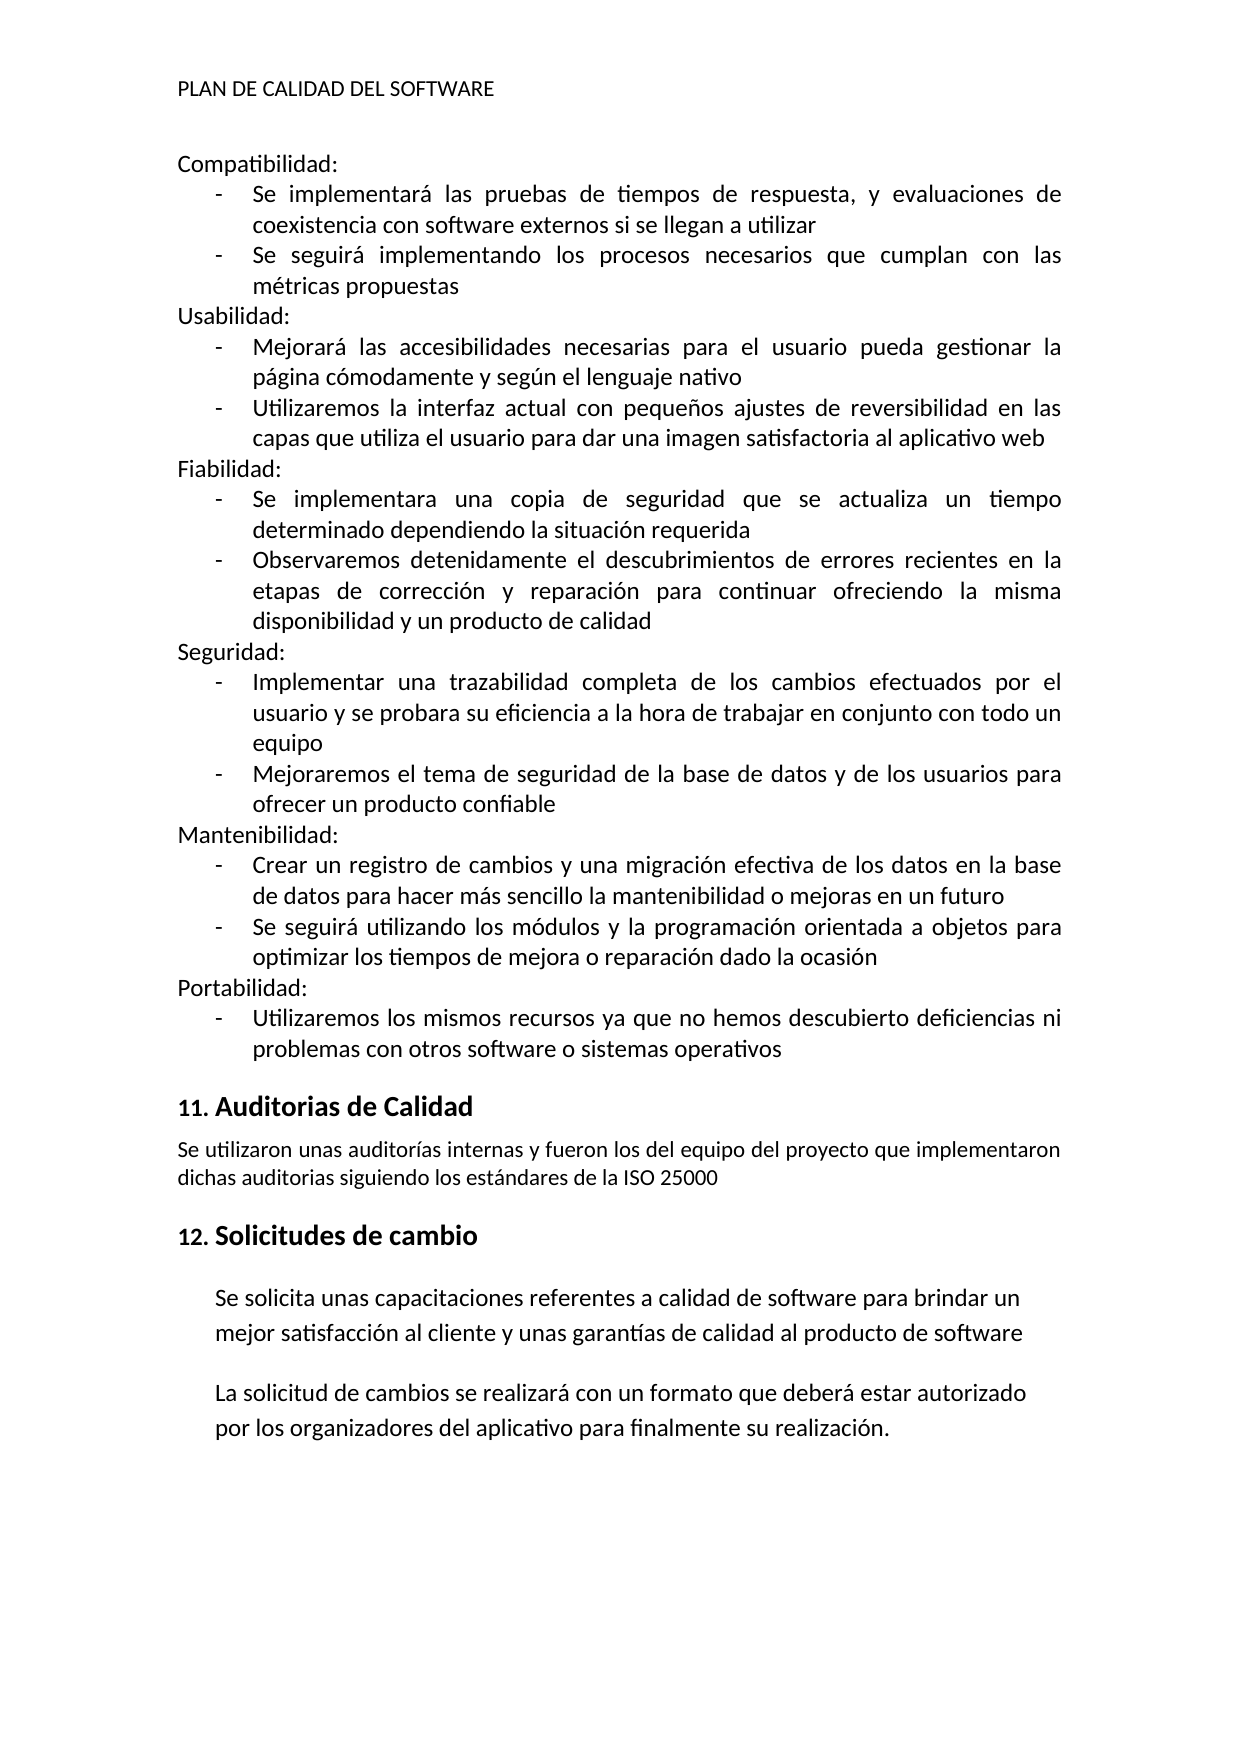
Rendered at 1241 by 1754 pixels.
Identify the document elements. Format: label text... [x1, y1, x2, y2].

list Se implementara una copia de seguridad que se actualiza un tiempo determinado dependiendo la situación requerida [215, 483, 1063, 544]
list Crear un registro de cambios y una migración efectiva de los datos en la base de datos para hacer más sencillo la mantenibilidad o mejoras en un futuro [215, 850, 1063, 911]
list Implementar una trazabilidad completa de los cambios efectuados por el usuario y se probara su eficiencia a la hora de trabajar en conjunto con todo un equipo [215, 667, 1063, 758]
list Mejorará las accesibilidades necesarias para el usuario pueda gestionar la página cómodamente y según el lenguaje nativo [215, 331, 1063, 392]
list Se seguirá utilizando los módulos y la programación orientada a objetos para optimizar los tiempos de mejora o reparación dado la ocasión [215, 911, 1063, 972]
text Se solicita unas capacitaciones referentes a calidad de software para brindar un mejor satisfacción al cliente y unas garantías de calidad al producto de software [215, 1282, 1063, 1348]
list Mejoraremos el tema de seguridad de la base de datos y de los usuarios para ofrecer un producto confiable [215, 758, 1063, 819]
list Se seguirá implementando los procesos necesarios que cumplan con las métricas propuestas [215, 239, 1063, 300]
text Portabilidad: [177, 972, 1063, 1002]
list Utilizaremos la interfaz actual con pequeños ajustes de reversibilidad en las capas que utiliza el usuario para dar una imagen satisfactoria al aplicativo web [215, 392, 1063, 453]
list Se implementará las pruebas de tiempos de respuesta, y evaluaciones de coexistencia con software externos si se llegan a utilizar [215, 178, 1063, 239]
title Auditorias de Calidad [177, 1088, 1063, 1124]
text Se utilizaron unas auditorías internas y fueron los del equipo del proyecto que implementaron dichas auditorias siguiendo los estándares de la ISO 25000 [177, 1136, 1063, 1192]
text Fiabilidad: [177, 453, 1063, 483]
text Mantenibilidad: [177, 819, 1063, 850]
title Solicitudes de cambio [177, 1217, 1063, 1252]
text Usabilidad: [177, 300, 1063, 331]
text Seguridad: [177, 636, 1063, 667]
text Compatibilidad: [177, 148, 1063, 178]
list Observaremos detenidamente el descubrimientos de errores recientes en la etapas de corrección y reparación para continuar ofreciendo la misma disponibilidad y un producto de calidad [215, 544, 1063, 636]
text La solicitud de cambios se realizará con un formato que deberá estar autorizado por los organizadores del aplicativo para finalmente su realización. [215, 1377, 1063, 1443]
list Utilizaremos los mismos recursos ya que no hemos descubierto deficiencias ni problemas con otros software o sistemas operativos [215, 1002, 1063, 1063]
